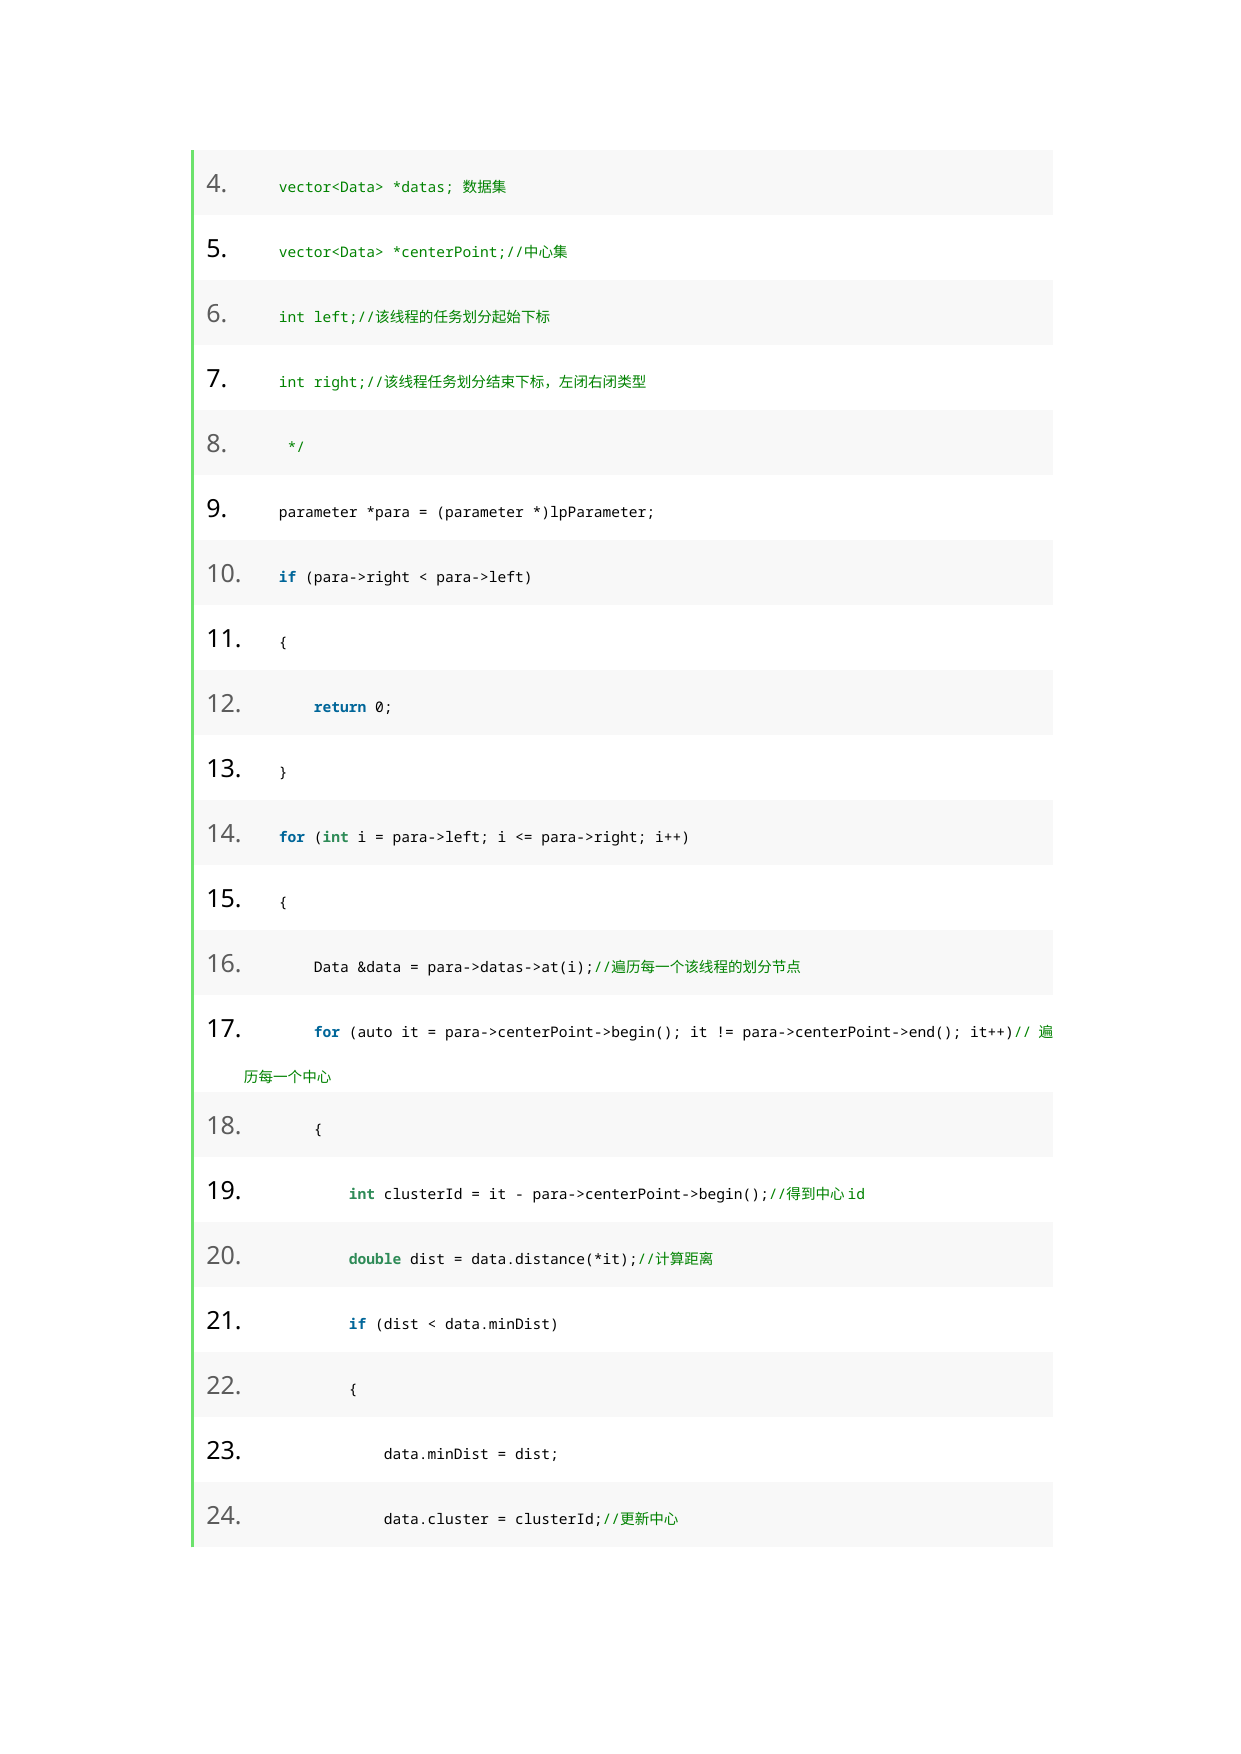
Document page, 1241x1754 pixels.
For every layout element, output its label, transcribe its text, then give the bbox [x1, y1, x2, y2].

list vector<Data> *datas; 数据集 [194, 150, 1053, 215]
list parameter *para = (parameter *)lpParameter; [194, 475, 1053, 540]
list data.cluster = clusterId;//更新中心 [194, 1482, 1053, 1547]
list if (para->right < para->left) [194, 540, 1053, 605]
list return 0; [194, 670, 1053, 735]
list { [194, 1092, 1053, 1157]
list for (int i = para->left; i <= para->right; i++) [194, 800, 1053, 865]
list for (auto it = para->centerPoint->begin(); it != para->centerPoint->end(); it++)//遍历每一个中心 [194, 995, 1053, 1092]
list { [194, 865, 1053, 930]
list { [194, 605, 1053, 670]
list int left;//该线程的任务划分起始下标 [194, 280, 1053, 345]
list double dist = data.distance(*it);//计算距离 [194, 1222, 1053, 1287]
list } [194, 735, 1053, 800]
list */ [194, 410, 1053, 475]
list Data &data = para->datas->at(i);//遍历每一个该线程的划分节点 [194, 930, 1053, 995]
list int right;//该线程任务划分结束下标，左闭右闭类型 [194, 345, 1053, 410]
list if (dist < data.minDist) [194, 1287, 1053, 1352]
list { [194, 1352, 1053, 1417]
list data.minDist = dist; [194, 1417, 1053, 1482]
list vector<Data> *centerPoint;//中心集 [194, 215, 1053, 280]
list int clusterId = it - para->centerPoint->begin();//得到中心id [194, 1157, 1053, 1222]
